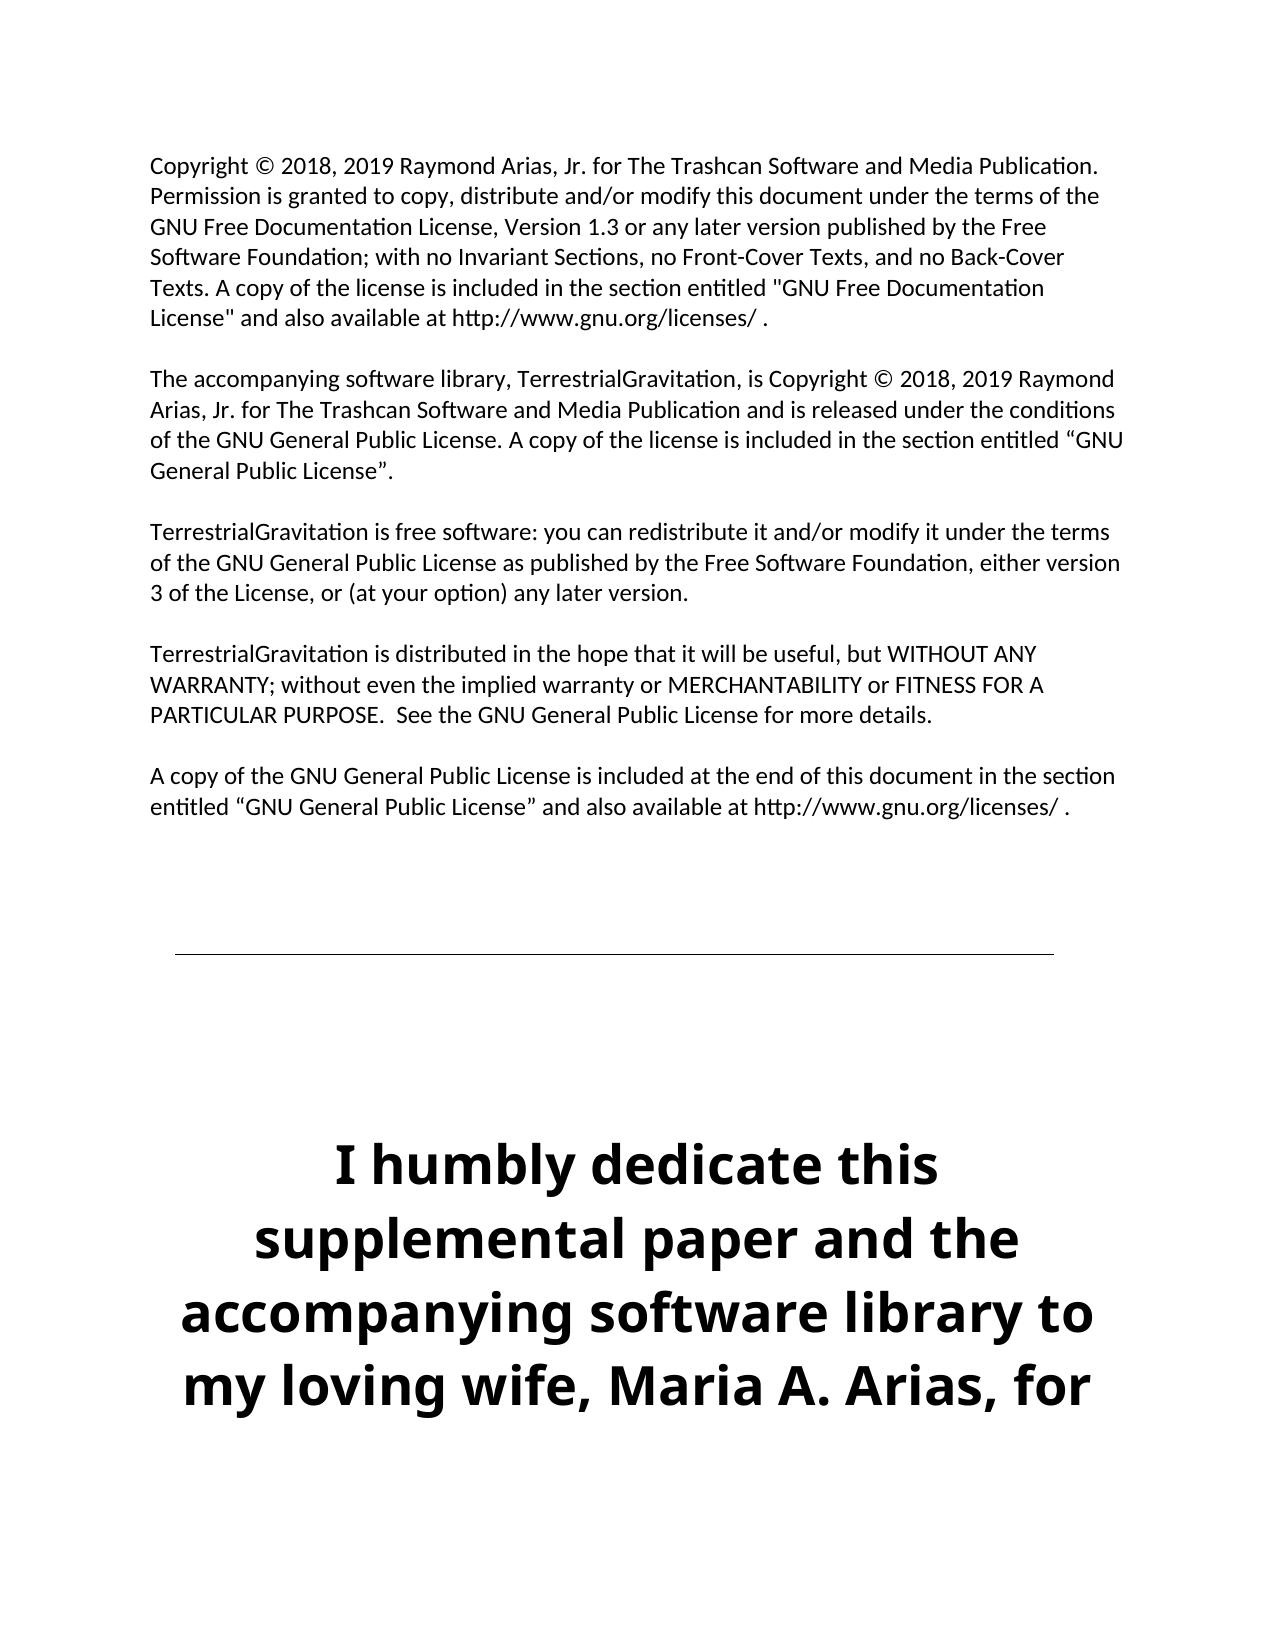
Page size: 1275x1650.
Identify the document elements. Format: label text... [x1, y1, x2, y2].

text TerrestrialGravitation is free software: you can redistribute it and/or modify it under the terms of the GNU General Public License as published by the Free Software Foundation, either version 3 of the License, or (at your option) any later version. [150, 516, 1125, 608]
text Copyright © 2018, 2019 Raymond Arias, Jr. for The Trashcan Software and Media Publication. Permission is granted to copy, distribute and/or modify this document under the terms of the GNU Free Documentation License, Version 1.3 or any later version published by the Free Software Foundation; with no Invariant Sections, no Front-Cover Texts, and no Back-Cover Texts. A copy of the license is included in the section entitled "GNU Free Documentation License" and also available at http://www.gnu.org/licenses/ . [150, 150, 1125, 333]
text A copy of the GNU General Public License is included at the end of this document in the section entitled “GNU General Public License” and also available at http://www.gnu.org/licenses/ . [150, 760, 1125, 821]
text TerrestrialGravitation is distributed in the hope that it will be useful, but WITHOUT ANY WARRANTY; without even the implied warranty or MERCHANTABILITY or FITNESS FOR A PARTICULAR PURPOSE. See the GNU General Public License for more details. [150, 638, 1125, 730]
text The accompanying software library, TerrestrialGravitation, is Copyright © 2018, 2019 Raymond Arias, Jr. for The Trashcan Software and Media Publication and is released under the conditions of the GNU General Public License. A copy of the license is included in the section entitled “GNU General Public License”. [150, 364, 1125, 486]
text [150, 1127, 1125, 1422]
